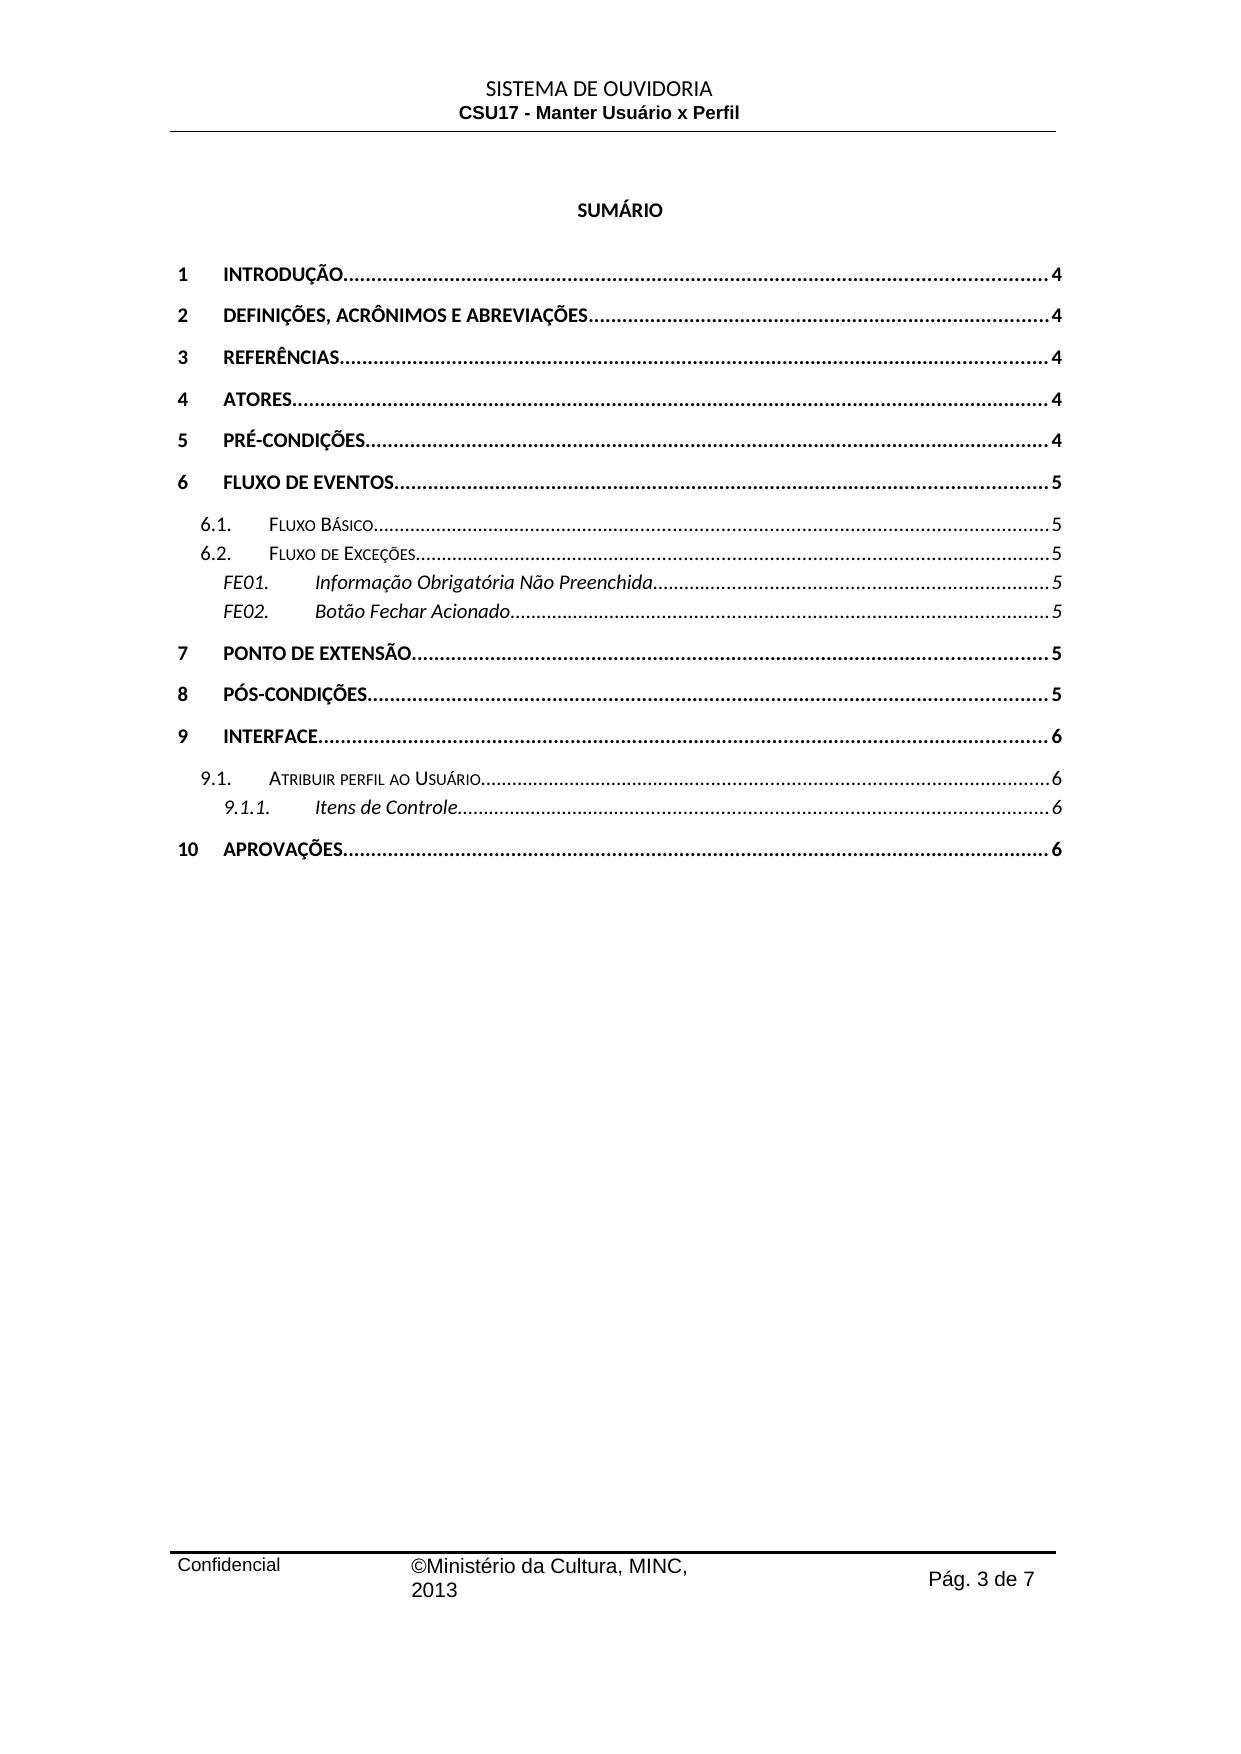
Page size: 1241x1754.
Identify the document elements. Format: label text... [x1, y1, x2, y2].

text 8 Pós-condições 5 [177, 682, 1063, 707]
text 9.1. Atribuir perfil ao Usuário 6 [200, 765, 1063, 790]
title Sumário [177, 198, 1063, 223]
text FE02. Botão Fechar Acionado 5 [223, 598, 1063, 624]
text 4 Atores 4 [177, 386, 1063, 411]
text 6.1. Fluxo Básico 5 [200, 511, 1063, 536]
text 1 INTRODUÇÃO 4 [177, 261, 1063, 286]
text 6.2. Fluxo de Exceções 5 [200, 540, 1063, 565]
text 6 Fluxo de Eventos 5 [177, 469, 1063, 494]
text 9 Interface 6 [177, 723, 1063, 749]
text 3 Referências 4 [177, 344, 1063, 369]
text 7 Ponto de Extensão 5 [177, 640, 1063, 665]
text FE01. Informação Obrigatória Não Preenchida 5 [223, 569, 1063, 594]
text 10 Aprovações 6 [177, 836, 1063, 861]
text 5 Pré-condições 4 [177, 427, 1063, 453]
text 2 Definições, Acrônimos e Abreviações 4 [177, 302, 1063, 328]
text 9.1.1. Itens de Controle 6 [223, 794, 1063, 819]
